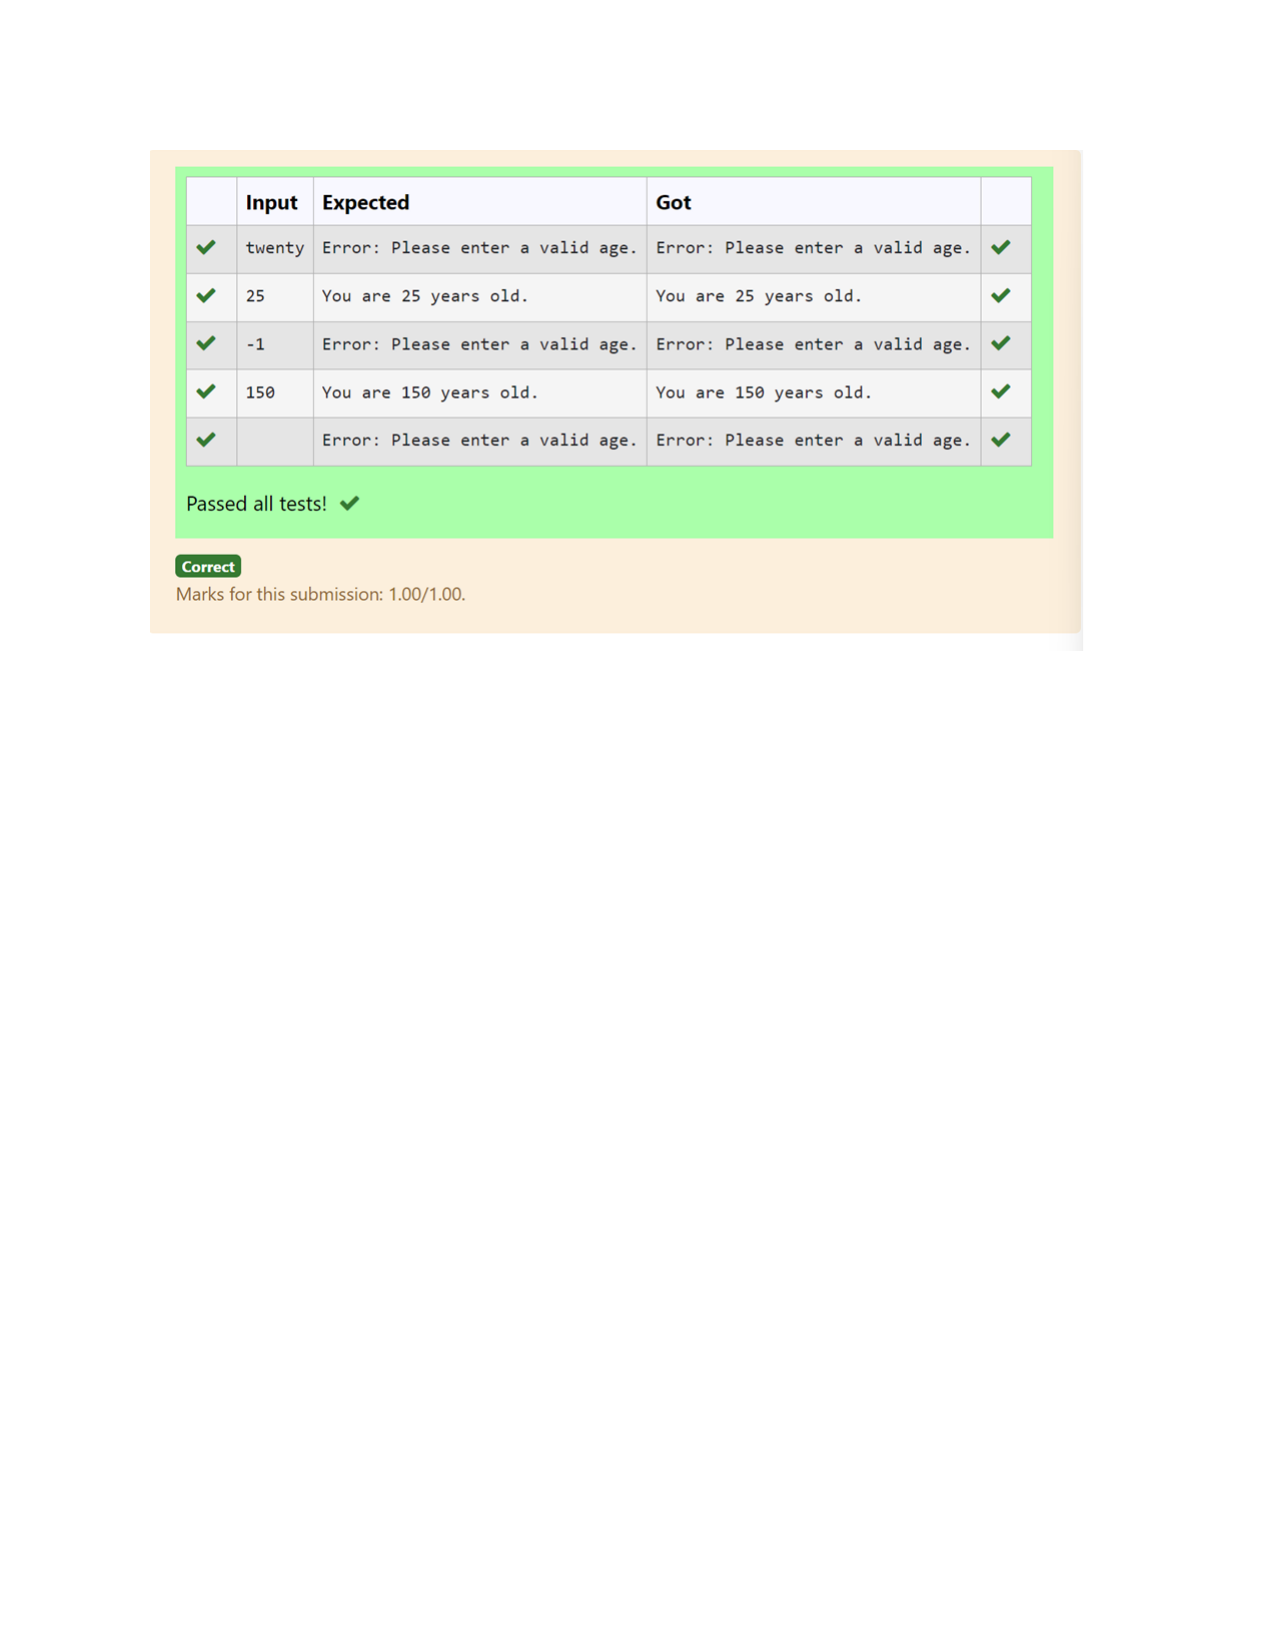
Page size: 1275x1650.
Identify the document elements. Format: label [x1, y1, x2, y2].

picture [150, 150, 1084, 651]
